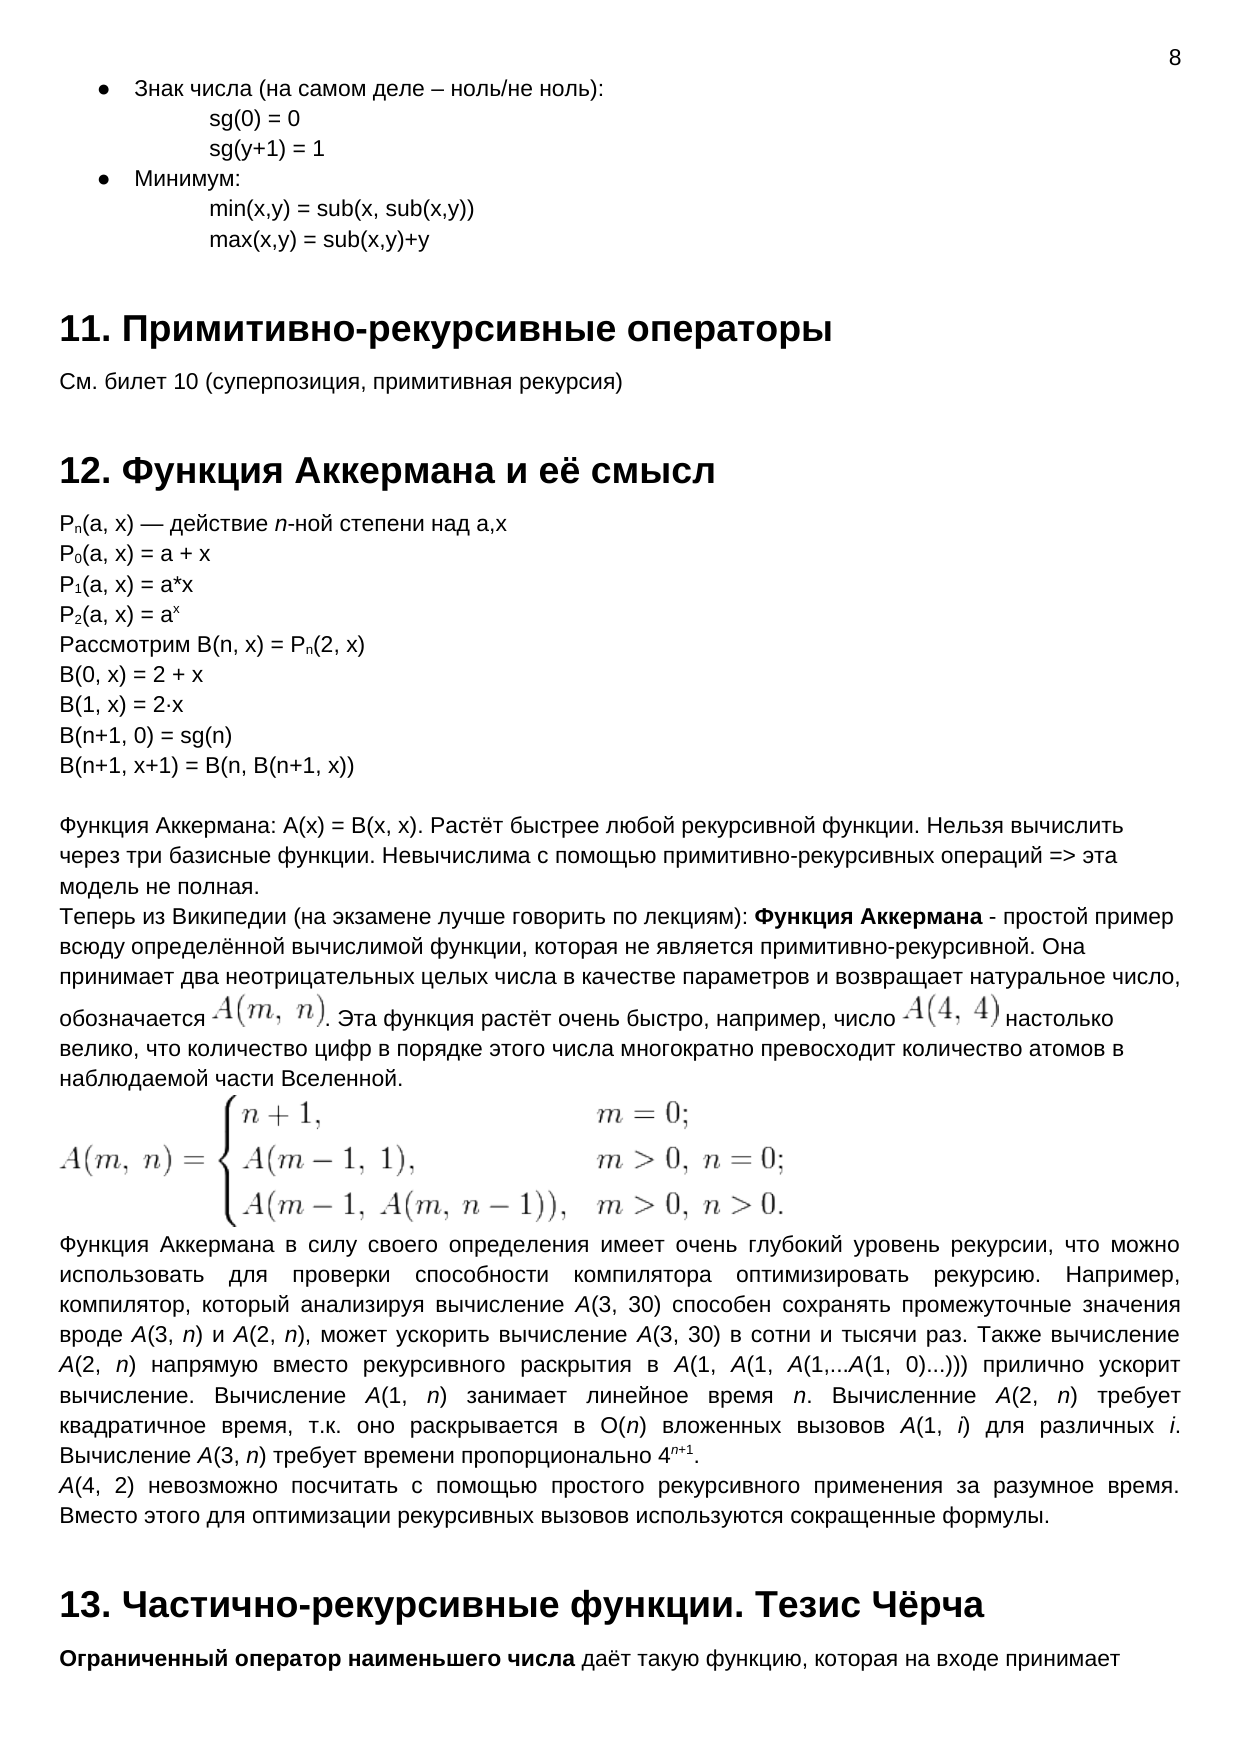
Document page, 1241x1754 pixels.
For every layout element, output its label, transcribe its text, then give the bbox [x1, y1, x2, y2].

text A(4, 2) невозможно посчитать с помощью простого рекурсивного применения за разумное время. Вместо этого для оптимизации рекурсивных вызовов используются сокращенные формулы. [59, 1472, 1181, 1529]
picture [59, 1095, 783, 1227]
text Pn(a, x) — действие n-ной степени над а,х [59, 510, 1181, 537]
list Знак числа (на самом деле – ноль/не ноль): [97, 74, 1181, 101]
text P0(a, x) = a + x [59, 540, 1181, 567]
text B(n+1, x+1) = B(n, B(n+1, x)) [59, 752, 1181, 778]
text P1(a, x) = a*x [59, 571, 1181, 597]
picture [902, 993, 999, 1027]
text B(n+1, 0) = sg(n) [59, 722, 1181, 748]
text min(x,y) = sub(x, sub(x,y)) [209, 195, 1181, 222]
subtitle 13. Частично-рекурсивные функции. Тезис Чёрча [59, 1583, 1181, 1626]
text См. билет 10 (суперпозиция, примитивная рекурсия) [59, 368, 1181, 394]
subtitle 12. Функция Аккермана и её смысл [59, 448, 1181, 491]
text P2(a, x) = ax [59, 601, 1181, 627]
subtitle 11. Примитивно-рекурсивные операторы [59, 306, 1181, 349]
text sg(y+1) = 1 [209, 135, 1181, 161]
text sg(0) = 0 [209, 105, 1181, 131]
text B(1, x) = 2∙x [59, 691, 1181, 718]
text Ограниченный оператор наименьшего числа даёт такую функцию, которая на входе принимает [59, 1645, 1181, 1671]
text Рассмотрим B(n, x) = Pn(2, x) [59, 631, 1181, 657]
text max(x,y) = sub(x,y)+y [209, 226, 1181, 252]
list Минимум: [97, 165, 1181, 192]
text B(0, x) = 2 + x [59, 661, 1181, 688]
text Функция Аккермана: A(x) = B(x, x). Растёт быстрее любой рекурсивной функции. Нельзя вычислить через три базисные функции. Невычислима с помощью примитивно-рекурсивных операций => эта модель не полная. [59, 812, 1181, 899]
text Функция Аккермана в силу своего определения имеет очень глубокий уровень рекурсии, что можно использовать для проверки способности компилятора оптимизировать рекурсию. Например, компилятор, который анализируя вычисление A(3, 30) способен сохранять промежуточные значения вроде A(3, n) и A(2, n), может ускорить вычисление A(3, 30) в сотни и тысячи раз. Также вычисление A(2, n) напрямую вместо рекурсивного раскрытия в A(1, A(1, A(1,...A(1, 0)...))) прилично ускорит вычисление. Вычисление A(1, n) занимает линейное время n. Вычисленние A(2, n) требует квадратичное время, т.к. оно раскрывается в O(n) вложенных вызовов A(1, i) для различных i. Вычисление A(3, n) требует времени пропорционально 4n+1. [59, 1231, 1181, 1468]
text Теперь из Википедии (на экзамене лучше говорить по лекциям): Функция Аккермана - простой пример всюду определённой вычислимой функции, которая не является примитивно-рекурсивной. Она принимает два неотрицательных целых числа в качестве параметров и возвращает натуральное число, обозначается . Эта функция растёт очень быстро, например, число настолько велико, что количество цифр в порядке этого числа многократно превосходит количество атомов в наблюдаемой части Вселенной. [59, 903, 1181, 1092]
picture [211, 993, 325, 1027]
